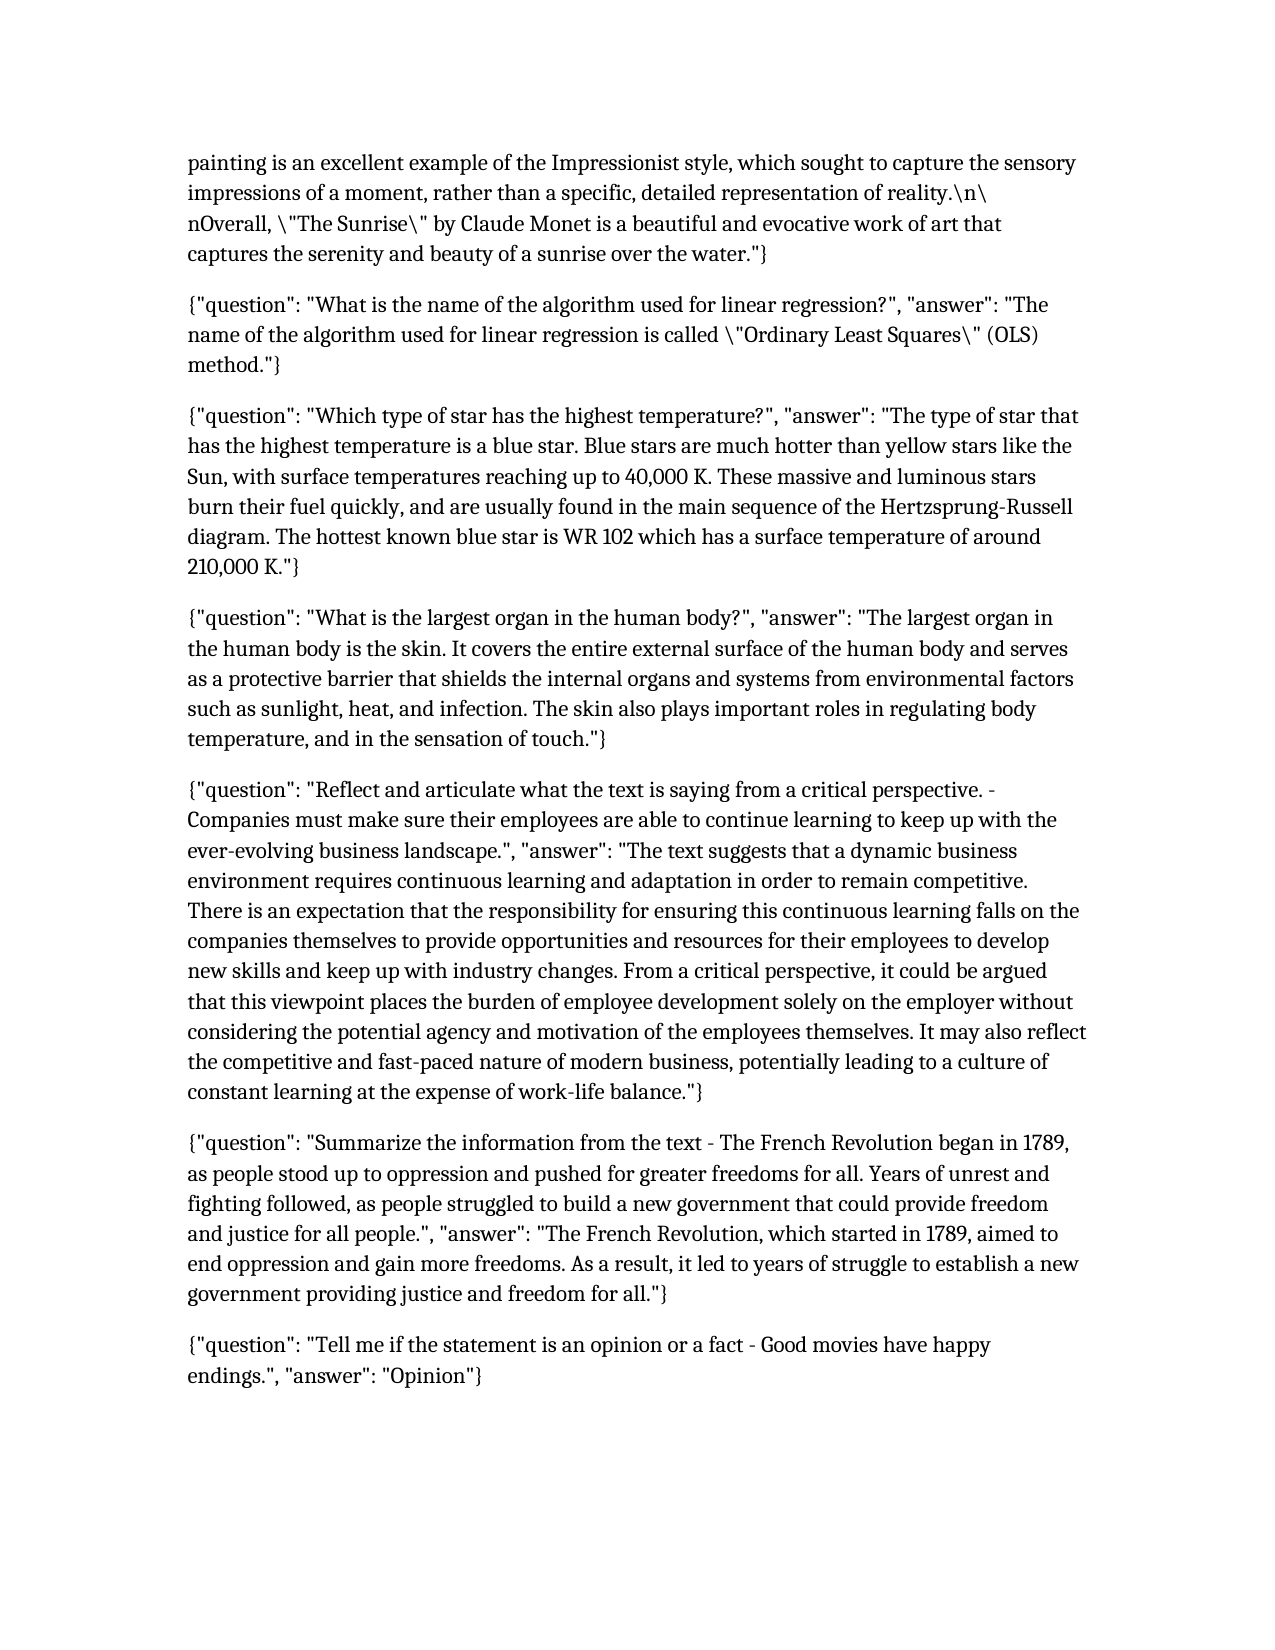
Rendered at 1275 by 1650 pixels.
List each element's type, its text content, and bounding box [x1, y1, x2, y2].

text {"question": "What is the largest organ in the human body?", "answer": "The largest organ in the human body is the skin. It covers the entire external surface of the human body and serves as a protective barrier that shields the internal organs and systems from environmental factors such as sunlight, heat, and infection. The skin also plays important roles in regulating body temperature, and in the sensation of touch."} [187, 605, 1087, 752]
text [187, 150, 1087, 267]
text {"question": "What is the name of the algorithm used for linear regression?", "answer": "The name of the algorithm used for linear regression is called \"Ordinary Least Squares\" (OLS) method."} [187, 292, 1087, 378]
text {"question": "Which type of star has the highest temperature?", "answer": "The type of star that has the highest temperature is a blue star. Blue stars are much hotter than yellow stars like the Sun, with surface temperatures reaching up to 40,000 K. These massive and luminous stars burn their fuel quickly, and are usually found in the main sequence of the Hertzsprung-Russell diagram. The hottest known blue star is WR 102 which has a surface temperature of around 210,000 K."} [187, 403, 1087, 581]
text {"question": "Reflect and articulate what the text is saying from a critical perspective. - Companies must make sure their employees are able to continue learning to keep up with the ever-evolving business landscape.", "answer": "The text suggests that a dynamic business environment requires continuous learning and adaptation in order to remain competitive. There is an expectation that the responsibility for ensuring this continuous learning falls on the companies themselves to provide opportunities and resources for their employees to develop new skills and keep up with industry changes. From a critical perspective, it could be argued that this viewpoint places the burden of employee development solely on the employer without considering the potential agency and motivation of the employees themselves. It may also reflect the competitive and fast-paced nature of modern business, potentially leading to a culture of constant learning at the expense of work-life balance."} [187, 777, 1087, 1106]
text {"question": "Tell me if the statement is an opinion or a fact - Good movies have happy endings.", "answer": "Opinion"} [187, 1332, 1087, 1389]
text {"question": "Summarize the information from the text - The French Revolution began in 1789, as people stood up to oppression and pushed for greater freedoms for all. Years of unrest and fighting followed, as people struggled to build a new government that could provide freedom and justice for all people.", "answer": "The French Revolution, which started in 1789, aimed to end oppression and gain more freedoms. As a result, it led to years of struggle to establish a new government providing justice and freedom for all."} [187, 1130, 1087, 1308]
